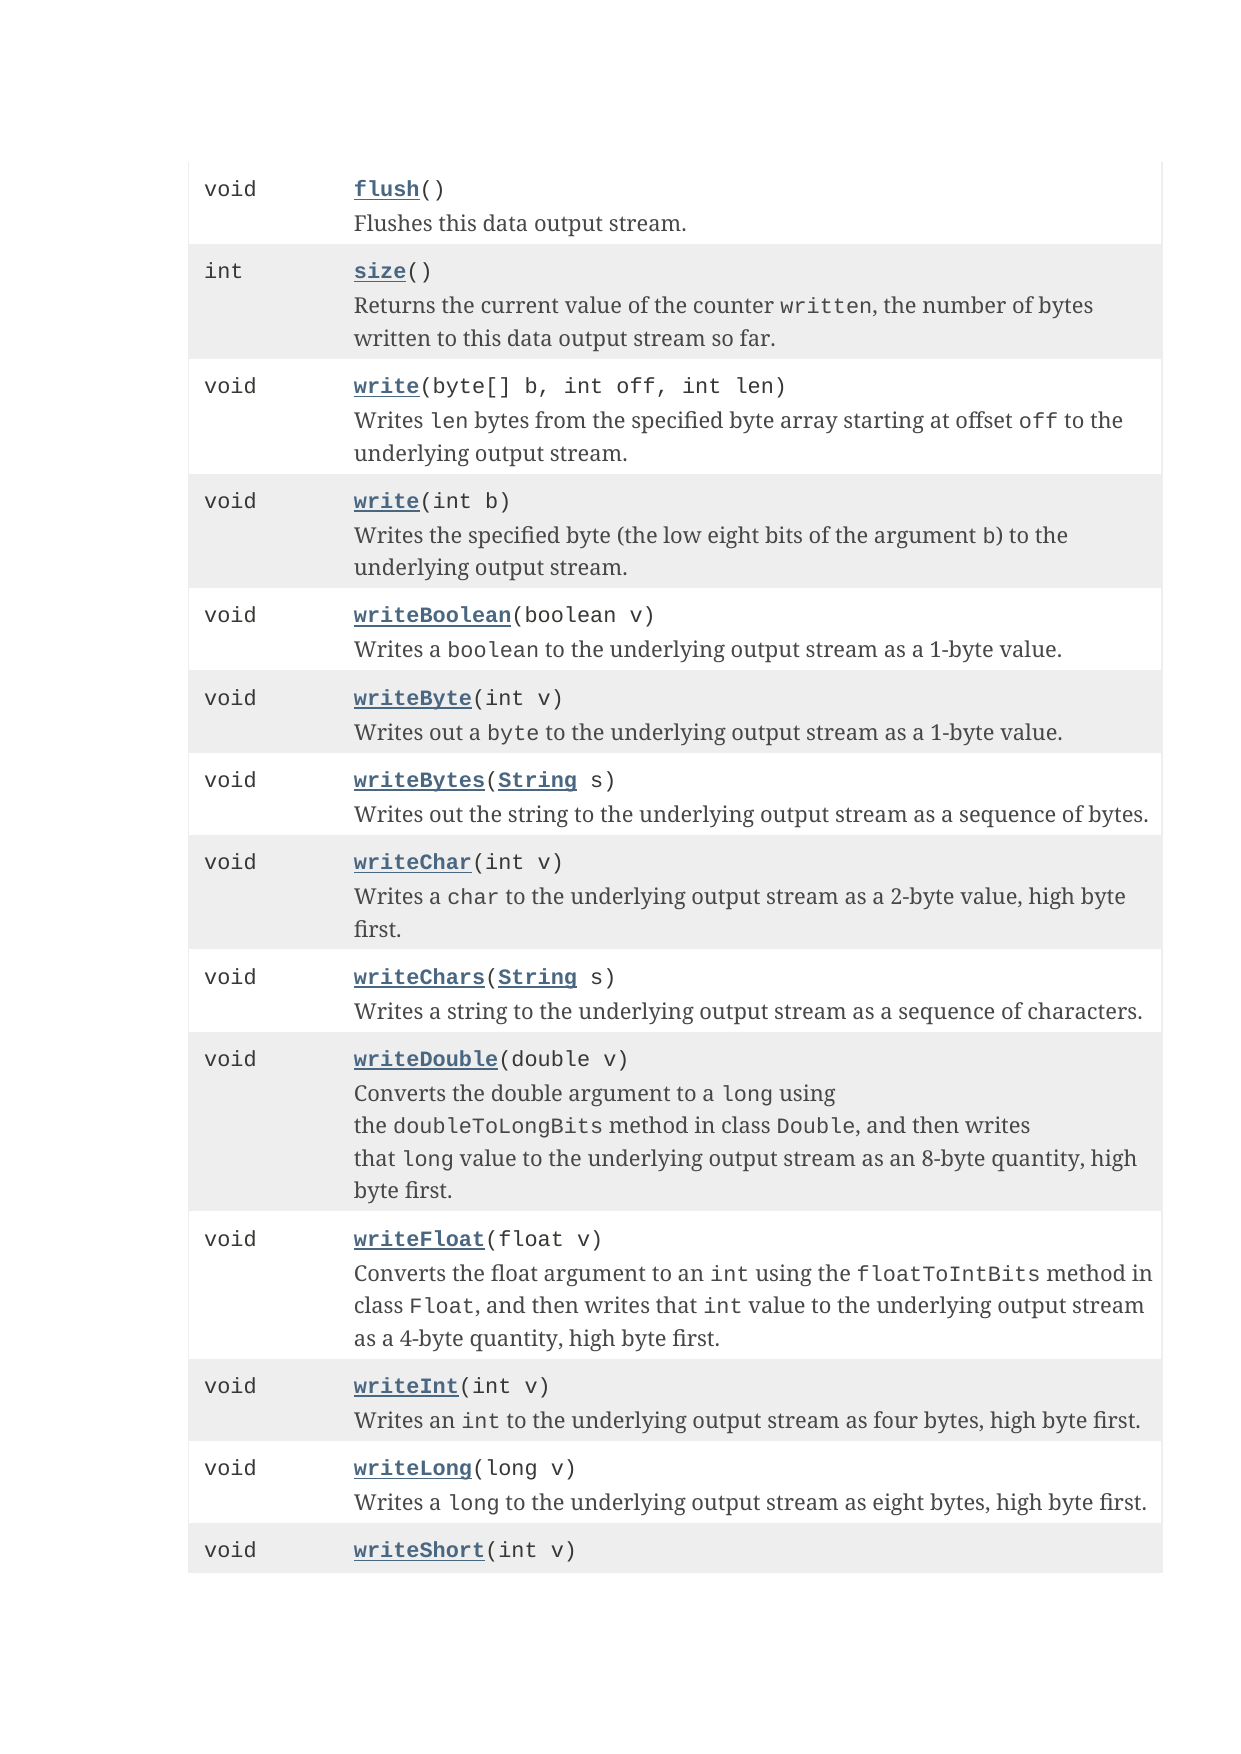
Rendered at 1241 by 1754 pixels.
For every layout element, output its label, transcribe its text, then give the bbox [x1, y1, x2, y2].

table_cell writeChars(String s) Writes a string to the underlying output stream as a sequence of characters. [338, 950, 1161, 1032]
table_cell void [189, 1211, 338, 1358]
table_cell writeChar(int v) Writes a char to the underlying output stream as a 2-byte value, high byte first. [338, 835, 1161, 949]
table_cell writeDouble(double v) Converts the double argument to a long using the doubleToLongBits method in class Double, and then writes that long value to the underlying output stream as an 8-byte quantity, high byte first. [338, 1032, 1161, 1211]
table_cell void [189, 1359, 338, 1441]
table_cell void [189, 1032, 338, 1211]
table_cell int [189, 244, 338, 359]
table_cell write(byte[] b, int off, int len) Writes len bytes from the specified byte array starting at offset off to the underlying output stream. [338, 359, 1161, 473]
table_cell void [189, 835, 338, 949]
table_cell writeLong(long v) Writes a long to the underlying output stream as eight bytes, high byte first. [338, 1441, 1161, 1523]
table_cell void [189, 474, 338, 588]
table_cell writeBytes(String s) Writes out the string to the underlying output stream as a sequence of bytes. [338, 753, 1161, 835]
table_cell writeFloat(float v) Converts the float argument to an int using the floatToIntBits method in class Float, and then writes that int value to the underlying output stream as a 4-byte quantity, high byte first. [338, 1211, 1161, 1358]
table_cell void [189, 670, 338, 753]
table_cell void [189, 753, 338, 835]
table_cell void [189, 162, 338, 244]
table_cell write(int b) Writes the specified byte (the low eight bits of the argument b) to the underlying output stream. [338, 474, 1161, 588]
table_cell flush() Flushes this data output stream. [338, 162, 1161, 244]
table_cell writeBoolean(boolean v) Writes a boolean to the underlying output stream as a 1-byte value. [338, 588, 1161, 670]
table_cell void [189, 359, 338, 473]
table_cell void [189, 588, 338, 670]
table_cell void [189, 1441, 338, 1523]
table_cell size() Returns the current value of the counter written, the number of bytes written to this data output stream so far. [338, 244, 1161, 359]
table_cell void [189, 950, 338, 1032]
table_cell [338, 1523, 1161, 1573]
table_cell void [189, 1523, 338, 1573]
table_cell writeInt(int v) Writes an int to the underlying output stream as four bytes, high byte first. [338, 1359, 1161, 1441]
table_cell writeByte(int v) Writes out a byte to the underlying output stream as a 1-byte value. [338, 670, 1161, 753]
